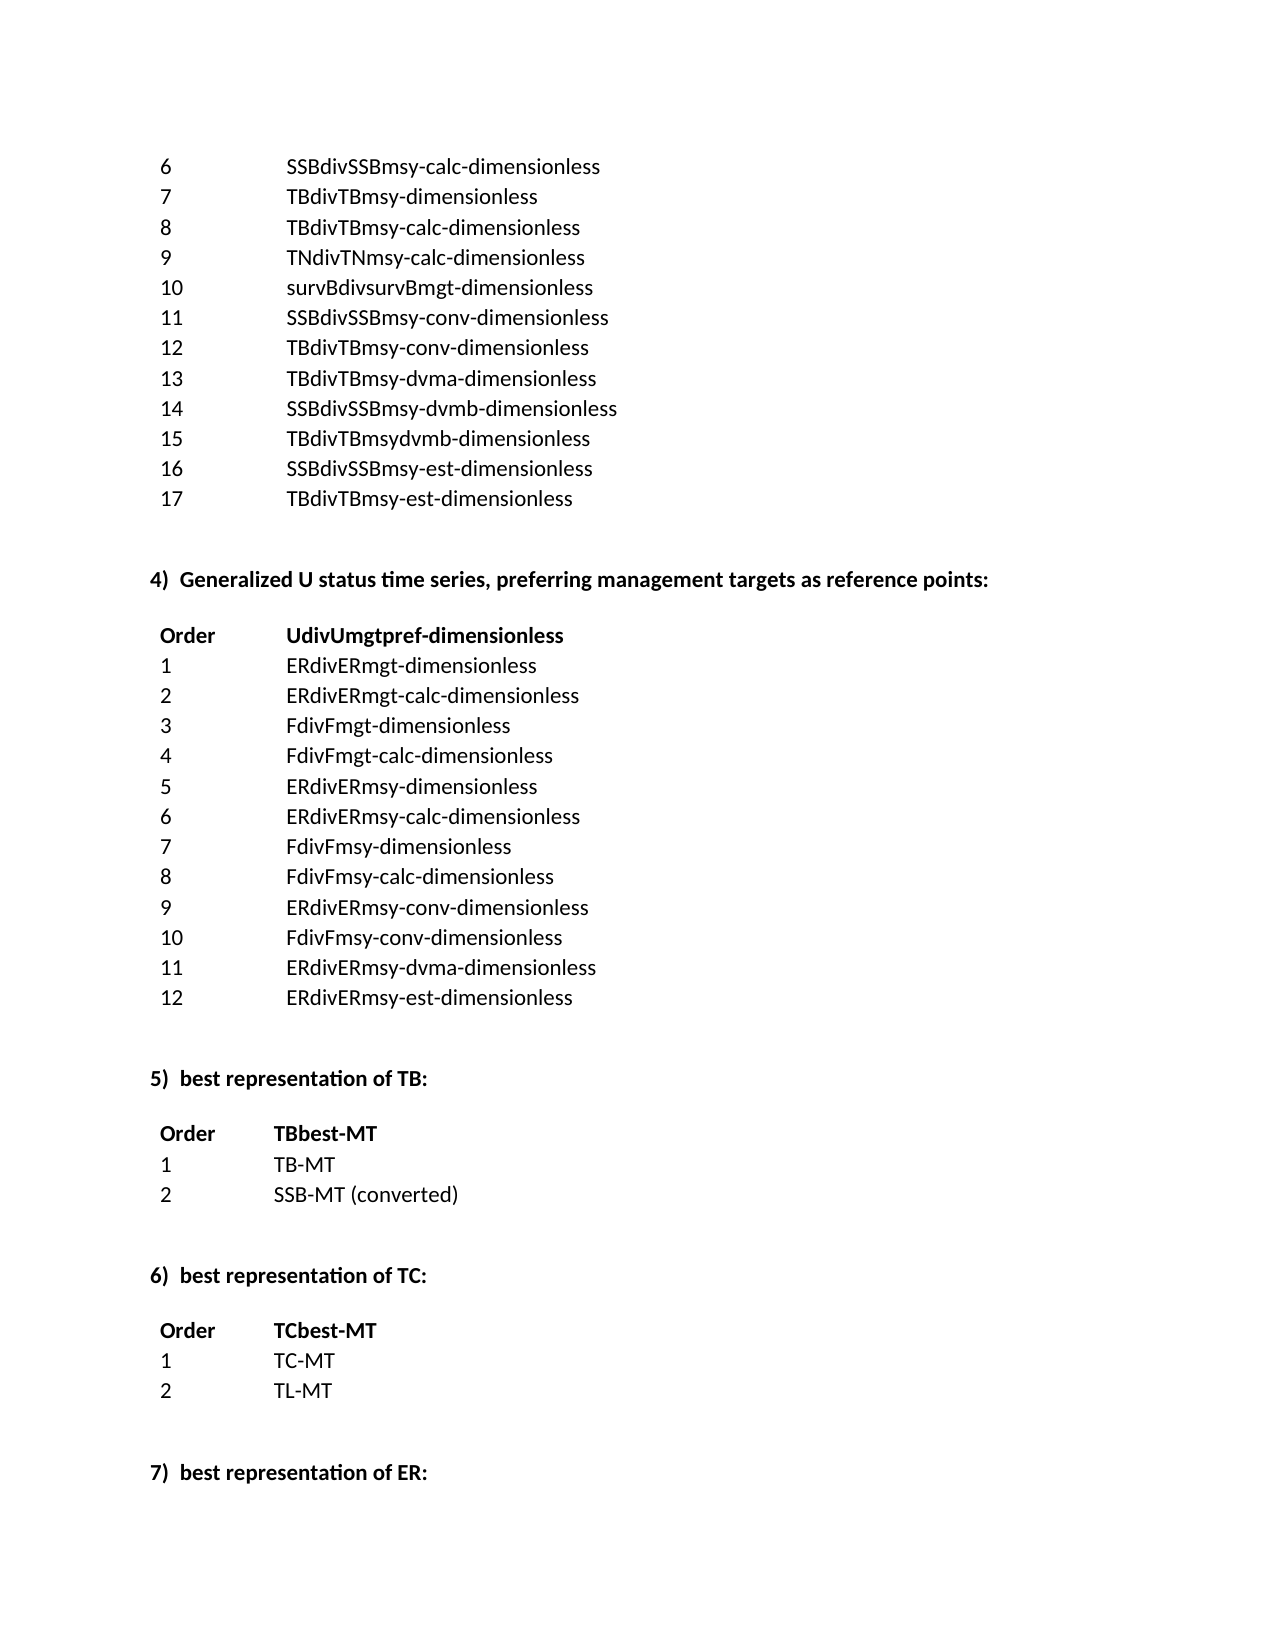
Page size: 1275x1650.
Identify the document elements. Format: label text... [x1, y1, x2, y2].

table_cell TBdivTBmsy-dimensionless [275, 180, 692, 210]
table_cell SSB-MT (converted) [263, 1178, 517, 1208]
table_cell SSBdivSSBmsy-conv-dimensionless [275, 301, 692, 331]
table_cell FdivFmsy-conv-dimensionless [275, 921, 671, 951]
table_header TCbest-MT [263, 1314, 456, 1344]
table_cell 3 [149, 709, 275, 739]
table_cell 1 [149, 649, 275, 679]
table_header TBbest-MT [263, 1117, 517, 1147]
table_header Order [149, 1314, 262, 1344]
table_cell 13 [149, 361, 275, 392]
table_cell FdivFmsy-calc-dimensionless [275, 860, 671, 890]
table_cell 9 [149, 241, 275, 271]
table_cell ERdivERmsy-dvma-dimensionless [275, 951, 671, 981]
table_cell ERdivERmgt-dimensionless [275, 649, 671, 679]
table_cell 4 [149, 739, 275, 769]
table_cell TBdivTBmsy-conv-dimensionless [275, 331, 692, 361]
table_cell TNdivTNmsy-calc-dimensionless [275, 241, 692, 271]
table_cell ERdivERmsy-calc-dimensionless [275, 800, 671, 830]
table_cell TBdivTBmsy-dvma-dimensionless [275, 361, 692, 392]
table_cell ERdivERmsy-est-dimensionless [275, 981, 671, 1011]
table_cell 12 [149, 981, 275, 1011]
table_cell 7 [149, 180, 275, 210]
table_cell 5 [149, 770, 275, 800]
table_header Order [149, 1117, 262, 1147]
table_cell 2 [149, 679, 275, 709]
table_cell 10 [149, 271, 275, 301]
table_cell FdivFmgt-dimensionless [275, 709, 671, 739]
table_header Order [149, 619, 275, 649]
table_cell FdivFmgt-calc-dimensionless [275, 739, 671, 769]
table_cell FdivFmsy-dimensionless [275, 830, 671, 860]
table_cell 1 [149, 1148, 262, 1178]
table_cell TL-MT [263, 1374, 456, 1404]
table_cell 10 [149, 921, 275, 951]
table_header UdivUmgtpref-dimensionless [275, 619, 671, 649]
table_cell 11 [149, 301, 275, 331]
table_cell 2 [149, 1178, 262, 1208]
table_cell 12 [149, 331, 275, 361]
list Generalized U status time series, preferring management targets as reference points: [150, 566, 1125, 593]
table_cell 9 [149, 890, 275, 921]
table_cell SSBdivSSBmsy-dvmb-dimensionless [275, 392, 692, 422]
table_cell 11 [149, 951, 275, 981]
table_cell 2 [149, 1374, 262, 1404]
list best representation of TC: [150, 1261, 1125, 1289]
table_cell survBdivsurvBmgt-dimensionless [275, 271, 692, 301]
table_cell ERdivERmsy-conv-dimensionless [275, 890, 671, 921]
table_cell SSBdivSSBmsy-calc-dimensionless [275, 150, 692, 180]
table_cell 6 [149, 800, 275, 830]
table_cell 7 [149, 830, 275, 860]
table_cell ERdivERmsy-dimensionless [275, 770, 671, 800]
table_cell 8 [149, 210, 275, 241]
table_cell TBdivTBmsydvmb-dimensionless [275, 422, 692, 452]
table_cell 14 [149, 392, 275, 422]
table_cell 16 [149, 452, 275, 482]
table_cell TB-MT [263, 1148, 517, 1178]
table_cell ERdivERmgt-calc-dimensionless [275, 679, 671, 709]
table_cell 15 [149, 422, 275, 452]
table_cell 8 [149, 860, 275, 890]
table_cell TBdivTBmsy-est-dimensionless [275, 482, 692, 512]
table_cell TBdivTBmsy-calc-dimensionless [275, 210, 692, 241]
table_cell 6 [149, 150, 275, 180]
table_cell 1 [149, 1344, 262, 1374]
table_cell SSBdivSSBmsy-est-dimensionless [275, 452, 692, 482]
list best representation of TB: [150, 1064, 1125, 1092]
table_cell 17 [149, 482, 275, 512]
list best representation of ER: [150, 1458, 1125, 1486]
table_cell TC-MT [263, 1344, 456, 1374]
